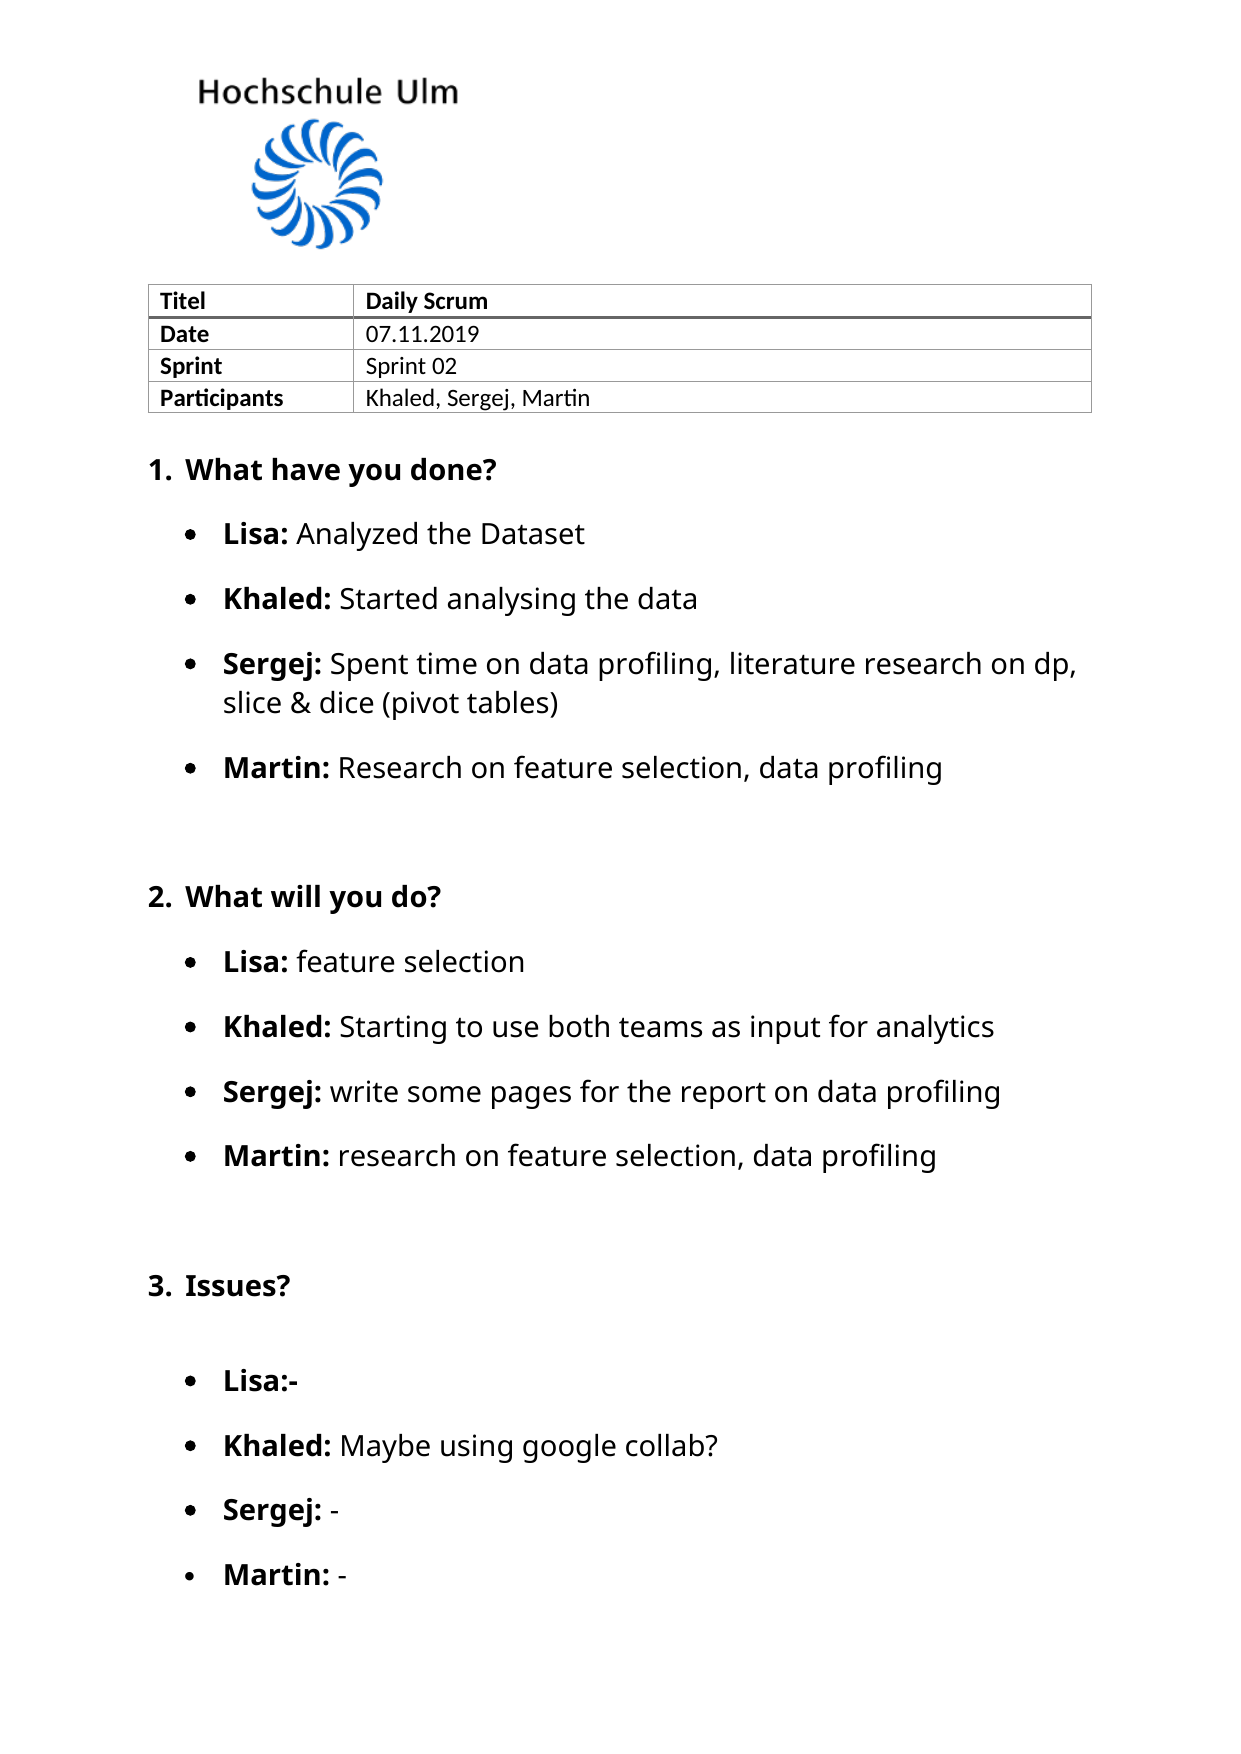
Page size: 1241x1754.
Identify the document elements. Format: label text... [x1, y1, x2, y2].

list Khaled: Started analysing the data [185, 578, 1093, 618]
list Martin: research on feature selection, data profiling [185, 1136, 1093, 1175]
table_cell Khaled, Sergej, Martin [354, 382, 1091, 412]
list Martin: - [185, 1554, 1093, 1594]
table_cell Sprint [149, 350, 353, 381]
list What will you do? [148, 877, 1093, 916]
list Khaled: Maybe using google collab? [185, 1425, 1093, 1464]
table_header Titel [149, 285, 353, 316]
table_cell Sprint 02 [354, 350, 1091, 381]
list Lisa:- [185, 1360, 1093, 1400]
list Sergej: Spent time on data profiling, literature research on dp, slice & dice (pivot tables) [185, 643, 1093, 722]
list Lisa: feature selection [185, 941, 1093, 981]
table_cell Date [149, 319, 353, 349]
list What have you done? [148, 449, 1093, 489]
table_cell 07.11.2019 [354, 319, 1091, 349]
table_header Daily Scrum [354, 285, 1091, 316]
list Khaled: Starting to use both teams as input for analytics [185, 1006, 1093, 1046]
picture [147, 73, 511, 254]
list Issues? [148, 1265, 1093, 1335]
list Sergej: - [185, 1489, 1093, 1529]
list Martin: Research on feature selection, data profiling [185, 747, 1093, 787]
list Sergej: write some pages for the report on data profiling [185, 1071, 1093, 1111]
table_cell Participants [149, 382, 353, 412]
list Lisa: Analyzed the Dataset [185, 514, 1093, 553]
